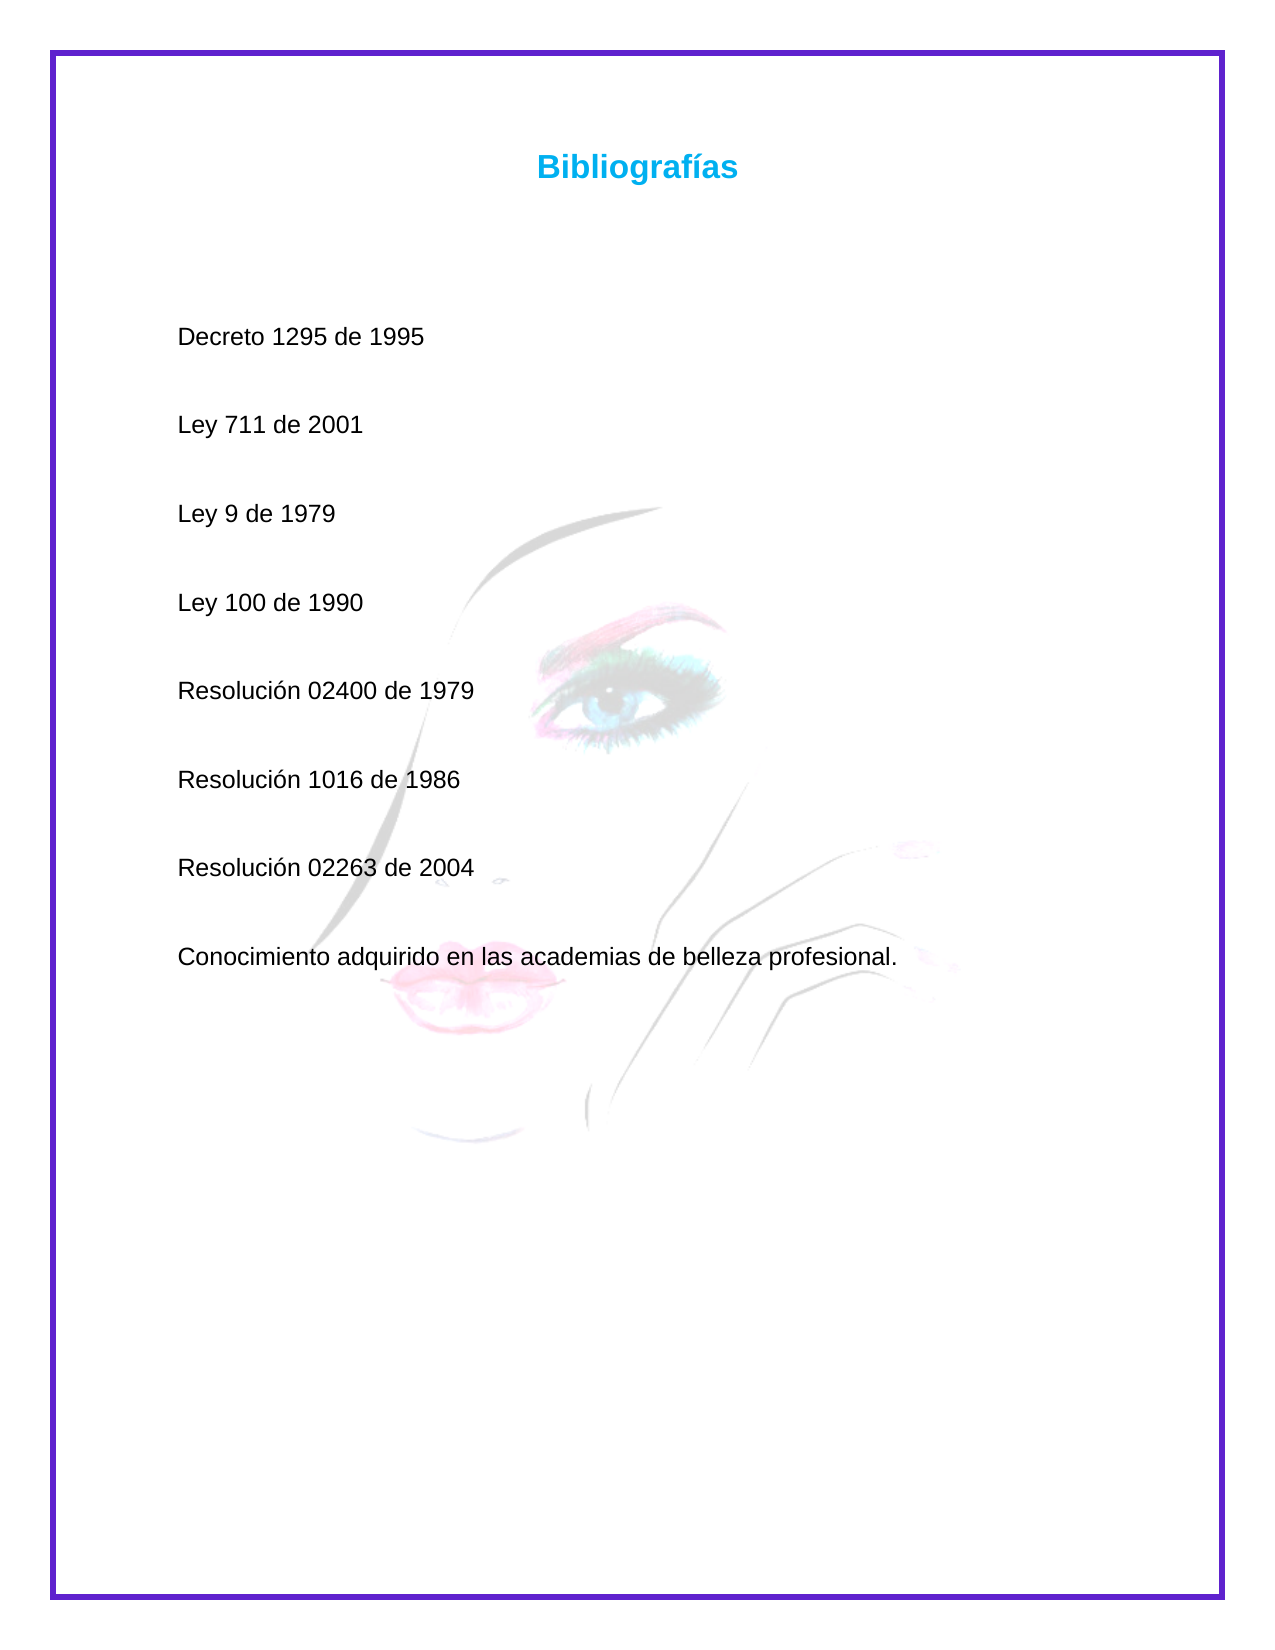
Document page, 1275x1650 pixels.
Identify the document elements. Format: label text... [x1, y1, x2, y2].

text Ley 711 de 2001 [177, 411, 1098, 439]
text Resolución 02263 de 2004 [177, 853, 1098, 882]
text Resolución 1016 de 1986 [177, 765, 1098, 793]
text Resolución 02400 de 1979 [177, 676, 1098, 705]
text Bibliografías [177, 148, 1098, 186]
text Ley 9 de 1979 [177, 499, 1098, 528]
text Decreto 1295 de 1995 [177, 322, 1098, 351]
text Ley 100 de 1990 [177, 588, 1098, 616]
text Conocimiento adquirido en las academias de belleza profesional. [177, 942, 1098, 971]
